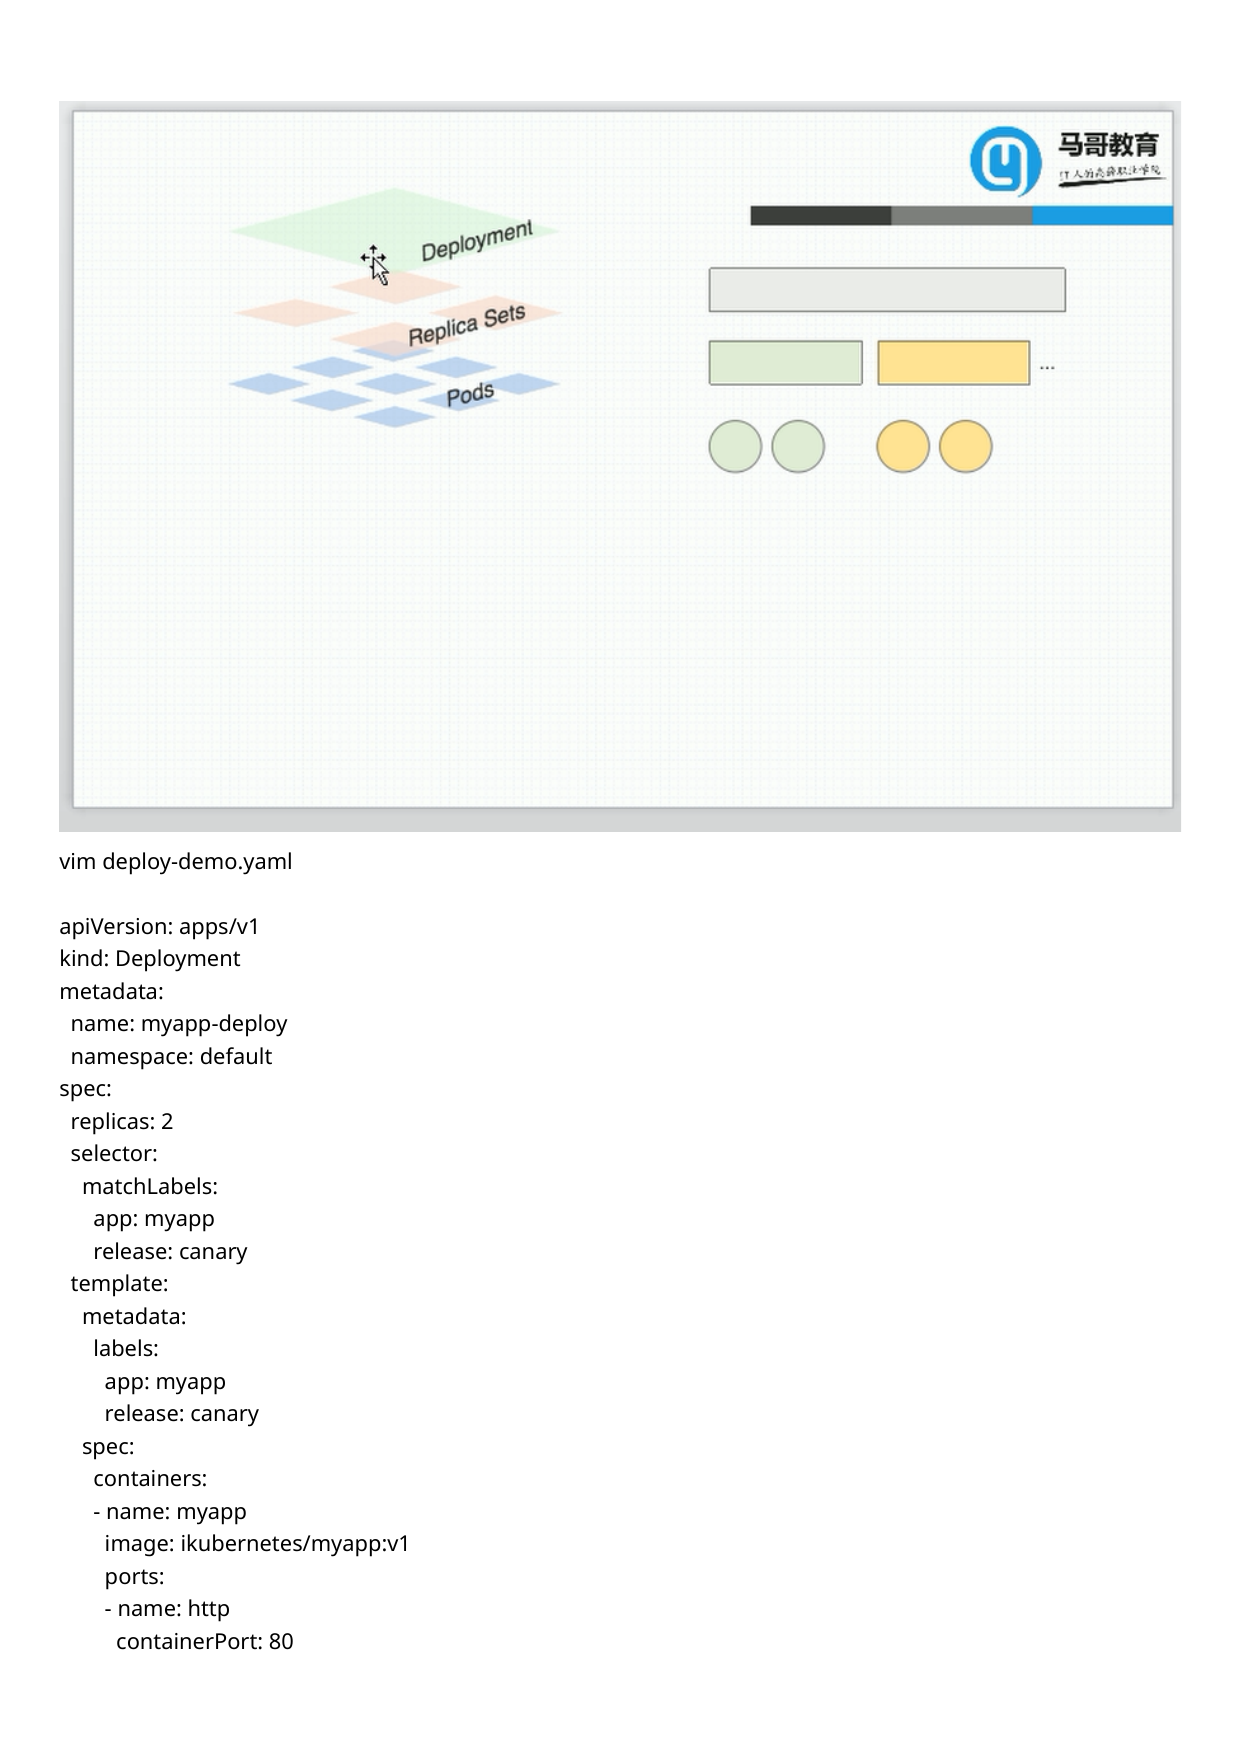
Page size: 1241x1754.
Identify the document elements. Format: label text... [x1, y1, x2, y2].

text namespace: default [59, 1039, 1181, 1072]
text metadata: [59, 974, 1181, 1007]
text labels: [59, 1332, 1181, 1364]
text app: myapp [59, 1202, 1181, 1234]
text ports: [59, 1559, 1181, 1592]
text image: ikubernetes/myapp:v1 [59, 1527, 1181, 1559]
text release: canary [59, 1234, 1181, 1267]
text containerPort: 80 [59, 1624, 1181, 1657]
text kind: Deployment [59, 942, 1181, 974]
text matchLabels: [59, 1169, 1181, 1202]
text selector: [59, 1137, 1181, 1169]
text containers: [59, 1462, 1181, 1494]
text apiVersion: apps/v1 [59, 909, 1181, 942]
text metadata: [59, 1299, 1181, 1332]
text - name: myapp [59, 1494, 1181, 1527]
text app: myapp [59, 1364, 1181, 1397]
text spec: [59, 1072, 1181, 1104]
text release: canary [59, 1397, 1181, 1429]
text - name: http [59, 1592, 1181, 1624]
text name: myapp-deploy [59, 1007, 1181, 1039]
text template: [59, 1267, 1181, 1299]
picture [59, 101, 1182, 832]
text replicas: 2 [59, 1104, 1181, 1137]
text spec: [59, 1429, 1181, 1462]
text vim deploy-demo.yaml [59, 832, 1181, 877]
